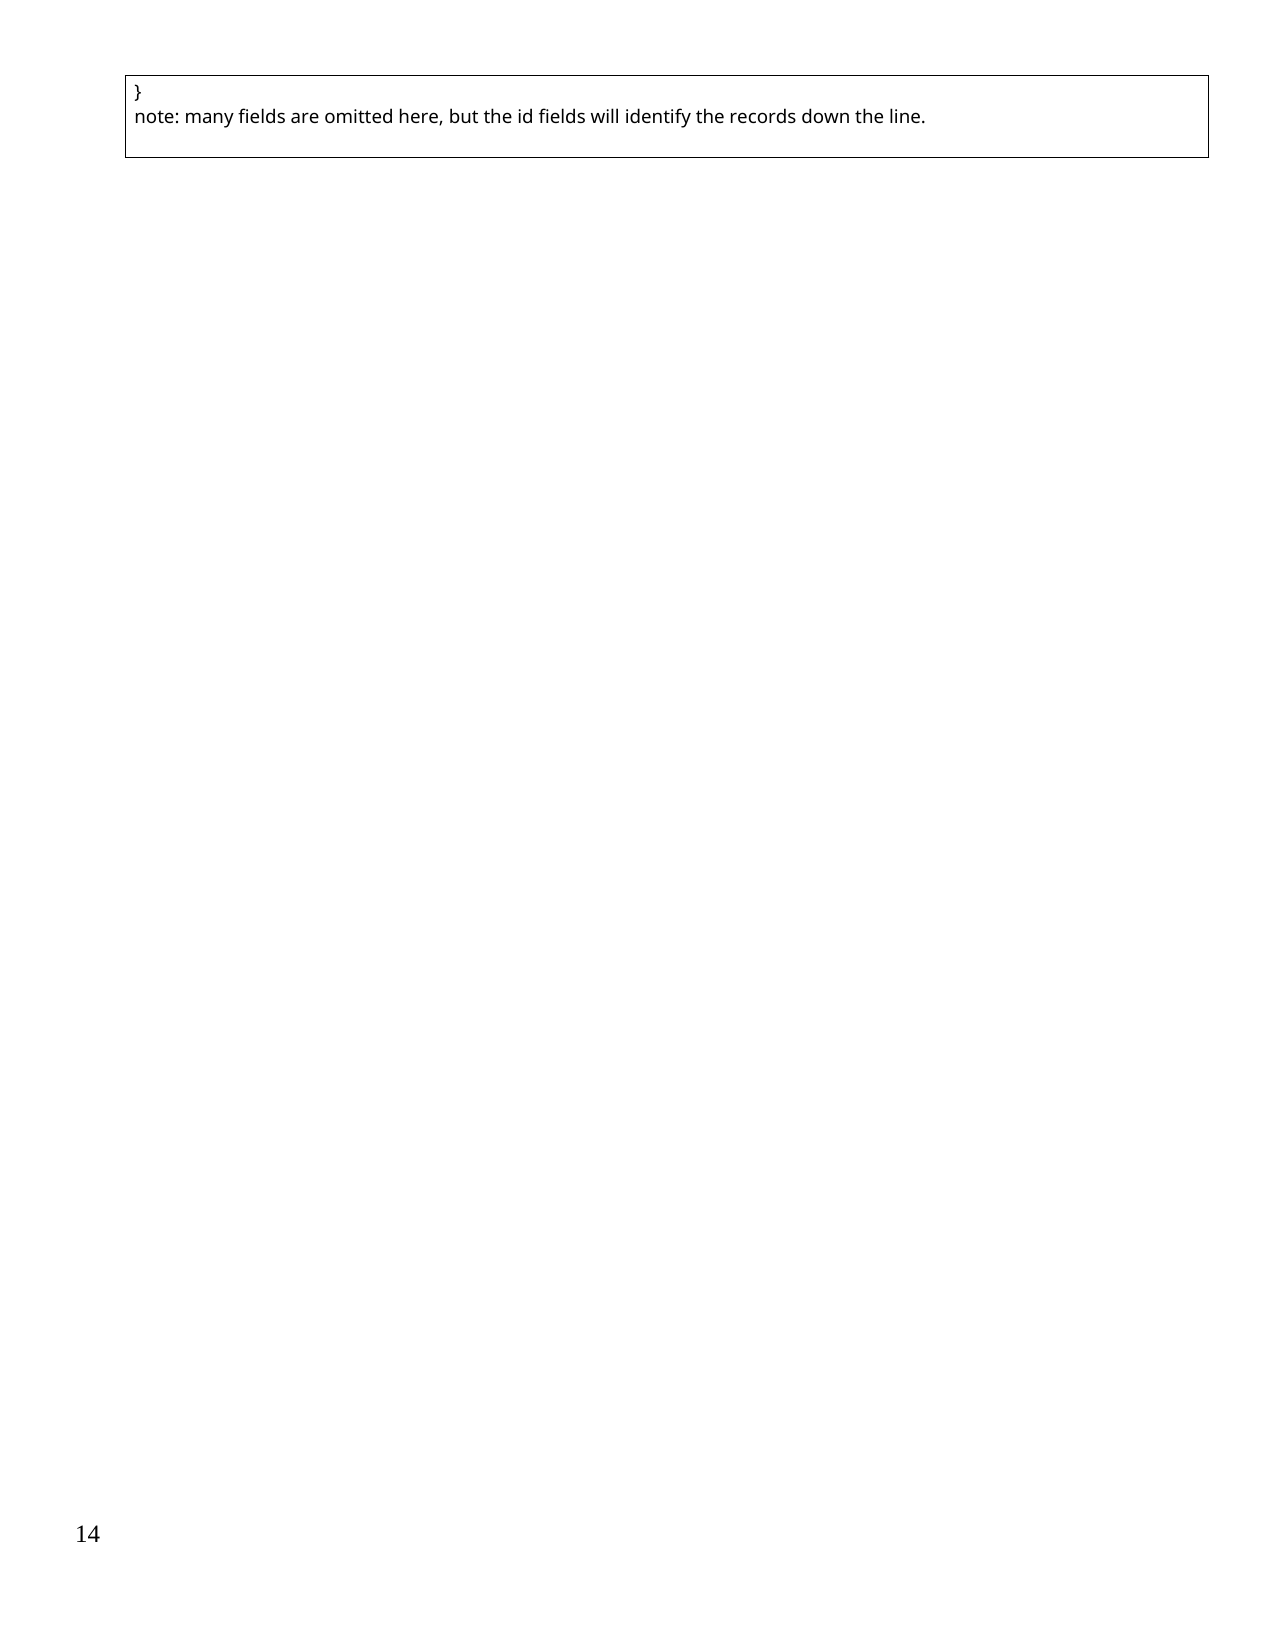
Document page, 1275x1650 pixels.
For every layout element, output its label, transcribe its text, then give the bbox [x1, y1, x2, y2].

text } [126, 76, 1208, 101]
text note: many fields are omitted here, but the id fields will identify the records down the line. [126, 101, 1208, 129]
